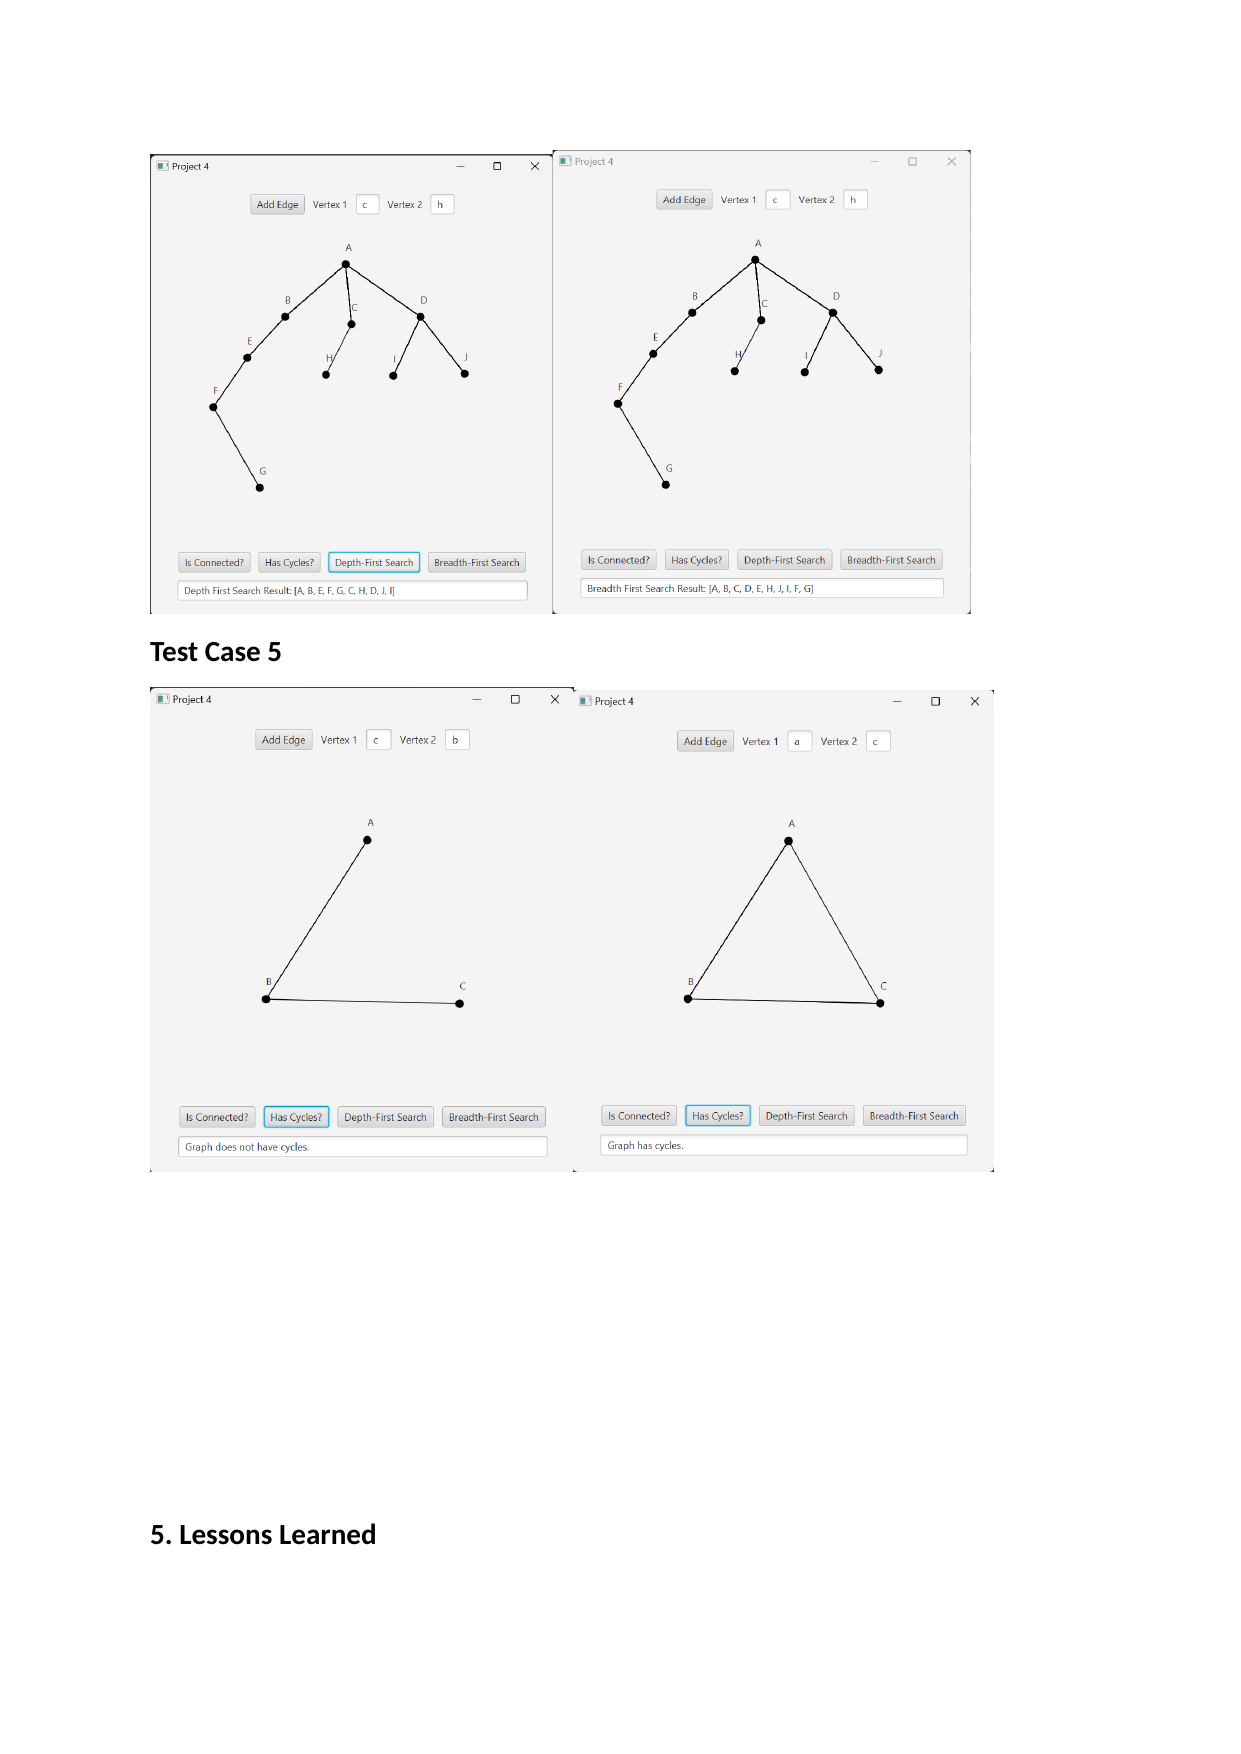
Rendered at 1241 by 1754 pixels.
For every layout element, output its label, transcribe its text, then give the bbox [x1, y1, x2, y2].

picture [150, 687, 994, 1172]
text 5. Lessons Learned [150, 1516, 1090, 1552]
picture [150, 150, 971, 614]
text Test Case 5 [150, 633, 1090, 668]
